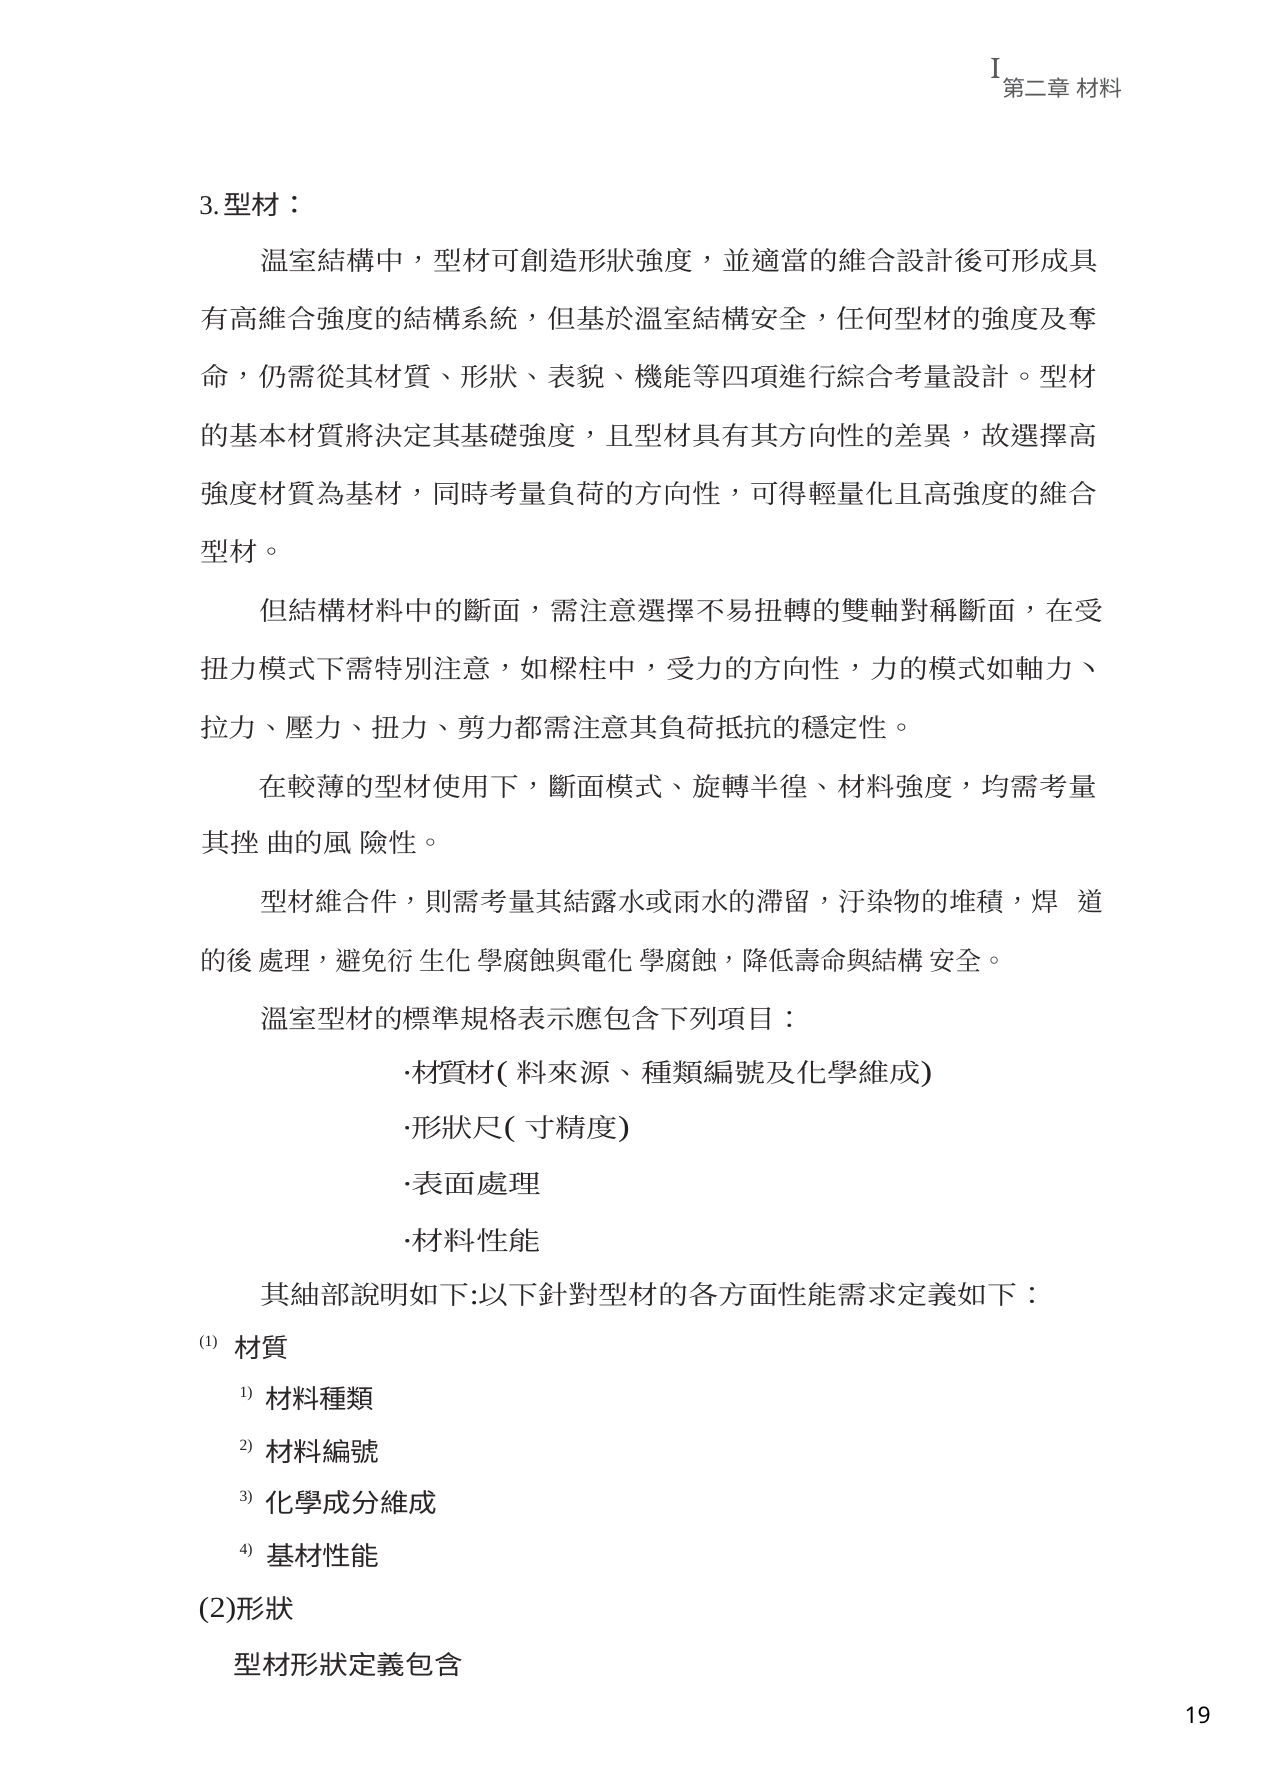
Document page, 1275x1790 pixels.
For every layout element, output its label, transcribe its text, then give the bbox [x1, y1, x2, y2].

text 型材維合件，則需考量其結露水或雨水的滯留，汙染物的堆積，焊 道的後 處理，避免衍 生化 學腐蝕與電化 學腐蝕，降低壽命與結構 安全。 [200, 882, 1104, 977]
text ·材質材( 料來源、種類編號及化學維成) [403, 1052, 1156, 1090]
text ·表面處理 [403, 1164, 1156, 1202]
text 温室結構中，型材可創造形狀強度，並適當的維合設計後可形成具有高維合強度的結構系統，但基於溫室結構安全，任何型材的強度及奪命，仍需從其材質、形狀、表貌、機能等四項進行綜合考量設計。型材的基本材質將決定其基礎強度，且型材具有其方向性的差異，故選擇高強度材質為基材，同時考量負荷的方向性，可得輕量化且高強度的維合型材。 [200, 240, 1099, 569]
text ·形狀尺( 寸精度) [403, 1107, 1156, 1145]
list 材料種類 [239, 1381, 1156, 1416]
text 其紬部說明如下:以下針對型材的各方面性能需求定義如下： [260, 1274, 1156, 1312]
text 但結構材料中的斷面，需注意選擇不易扭轉的雙軸對稱斷面，在受扭力模式下需特別注意，如樑柱中，受力的方向性，力的模式如軸力丶拉力、壓力、扭力、剪力都需注意其負荷抵抗的穩定性。 [200, 591, 1106, 745]
list 化學成分維成 [239, 1485, 1156, 1520]
list 基材性能(2)形狀 [198, 1537, 379, 1626]
text 在較薄的型材使用下，斷面模式、旋轉半徨、材料強度，均需考量其挫 曲的風 險性。 [201, 766, 1098, 860]
text 溫室型材的標準規格表示應包含下列項目： [260, 998, 1156, 1036]
list 材料編號 [239, 1433, 1156, 1469]
text ·材料性能 [403, 1220, 1156, 1258]
text 型材形狀定義包含 [233, 1647, 1156, 1682]
list 材質 [199, 1329, 1156, 1365]
list 型材： [199, 186, 1156, 222]
